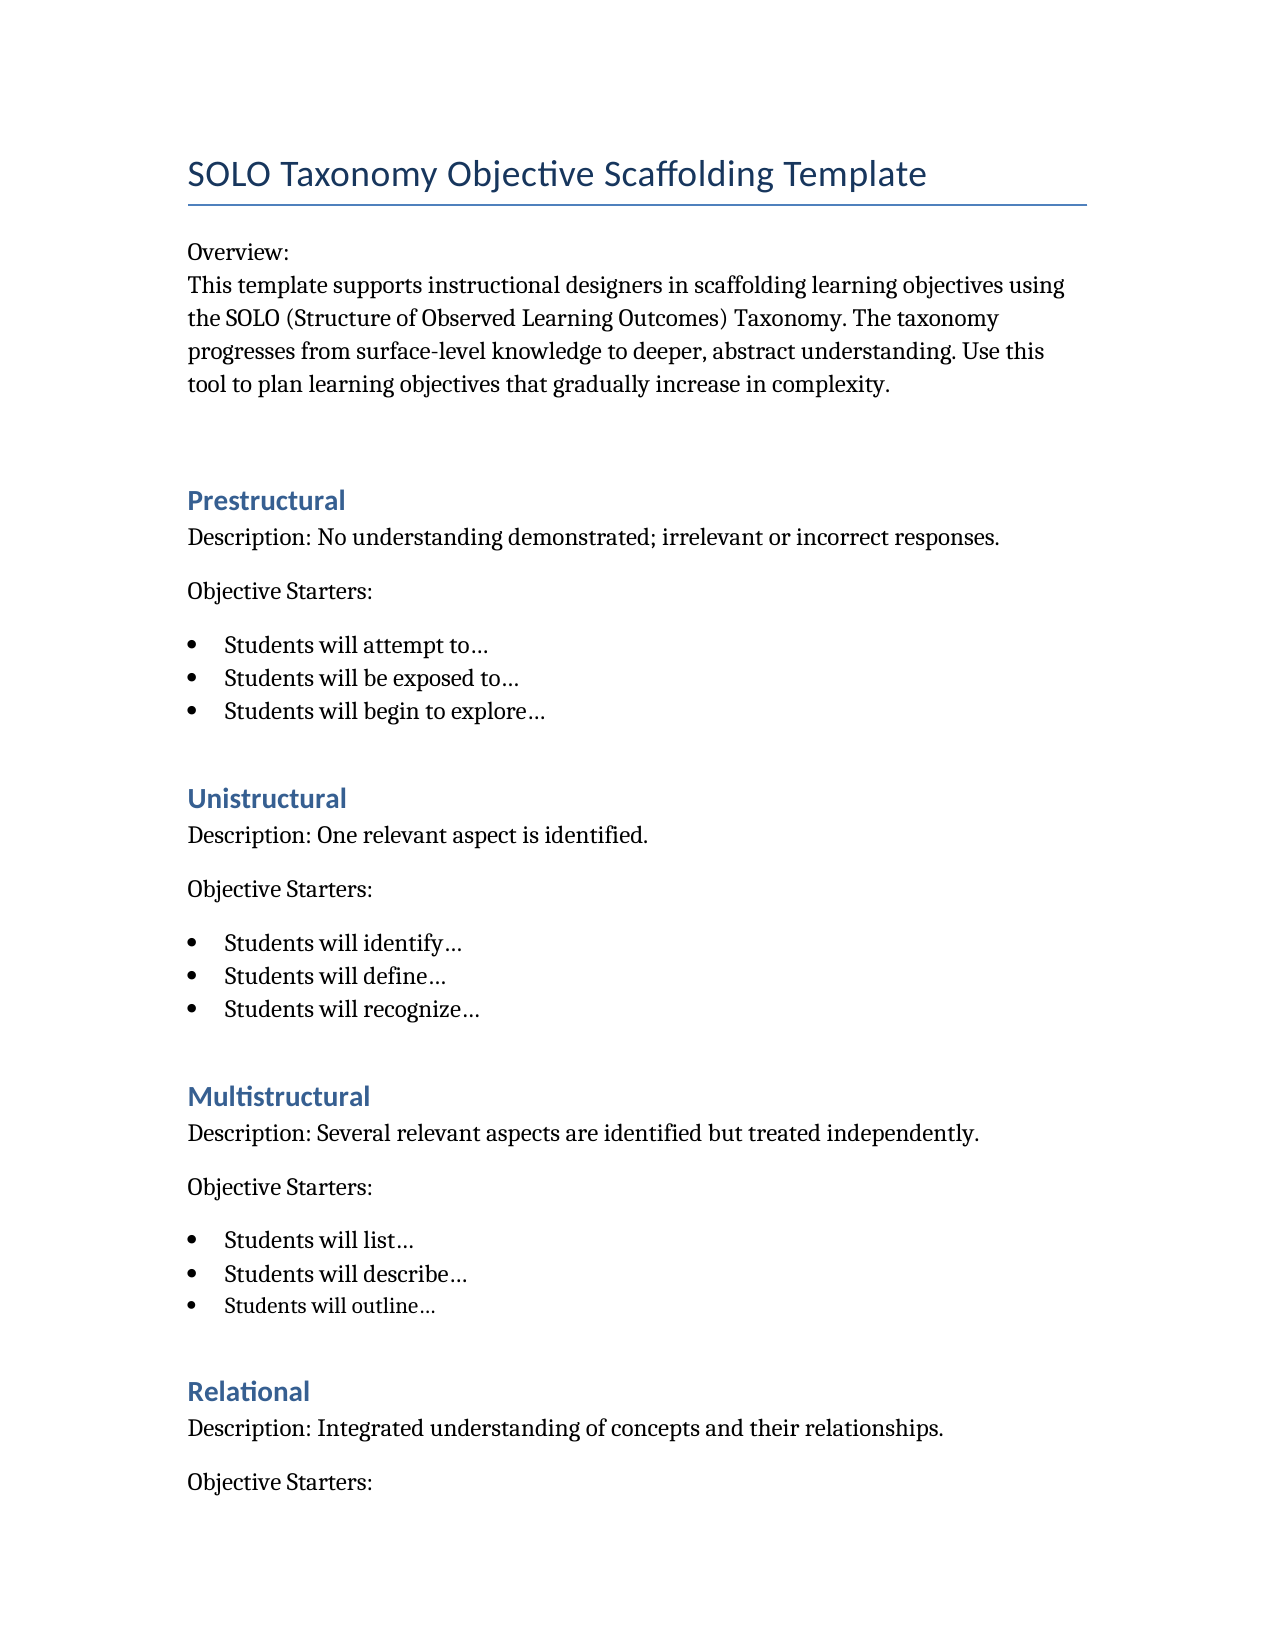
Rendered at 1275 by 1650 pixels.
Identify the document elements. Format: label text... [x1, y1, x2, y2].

list Students will attempt to… [187, 631, 1087, 660]
list Students will describe… [187, 1259, 1087, 1288]
title SOLO Taxonomy Objective Scaffolding Template [187, 150, 1087, 206]
text Objective Starters: [187, 577, 1087, 606]
list Students will define… [187, 962, 1087, 991]
list Students will begin to explore… [187, 697, 1087, 726]
subtitle Unistructural [187, 780, 1087, 816]
subtitle Multistructural [187, 1078, 1087, 1113]
list Students will list… [187, 1226, 1087, 1255]
list Students will outline… [187, 1292, 1087, 1319]
list Students will recognize… [187, 995, 1087, 1023]
text Objective Starters: [187, 875, 1087, 904]
subtitle Relational [187, 1373, 1087, 1408]
text Description: No understanding demonstrated; irrelevant or incorrect responses. [187, 523, 1087, 552]
text Objective Starters: [187, 1173, 1087, 1201]
list Students will identify… [187, 929, 1087, 957]
text Overview: This template supports instructional designers in scaffolding learning objectives using the SOLO (Structure of Observed Learning Outcomes) Taxonomy. The taxonomy progresses from surface-level knowledge to deeper, abstract understanding. Use this tool to plan learning objectives that gradually increase in complexity. [187, 237, 1087, 428]
text Objective Starters: [187, 1467, 1087, 1496]
text Description: One relevant aspect is identified. [187, 821, 1087, 850]
text Description: Several relevant aspects are identified but treated independently. [187, 1119, 1087, 1147]
subtitle Prestructural [187, 482, 1087, 518]
text Description: Integrated understanding of concepts and their relationships. [187, 1414, 1087, 1442]
list Students will be exposed to… [187, 664, 1087, 693]
